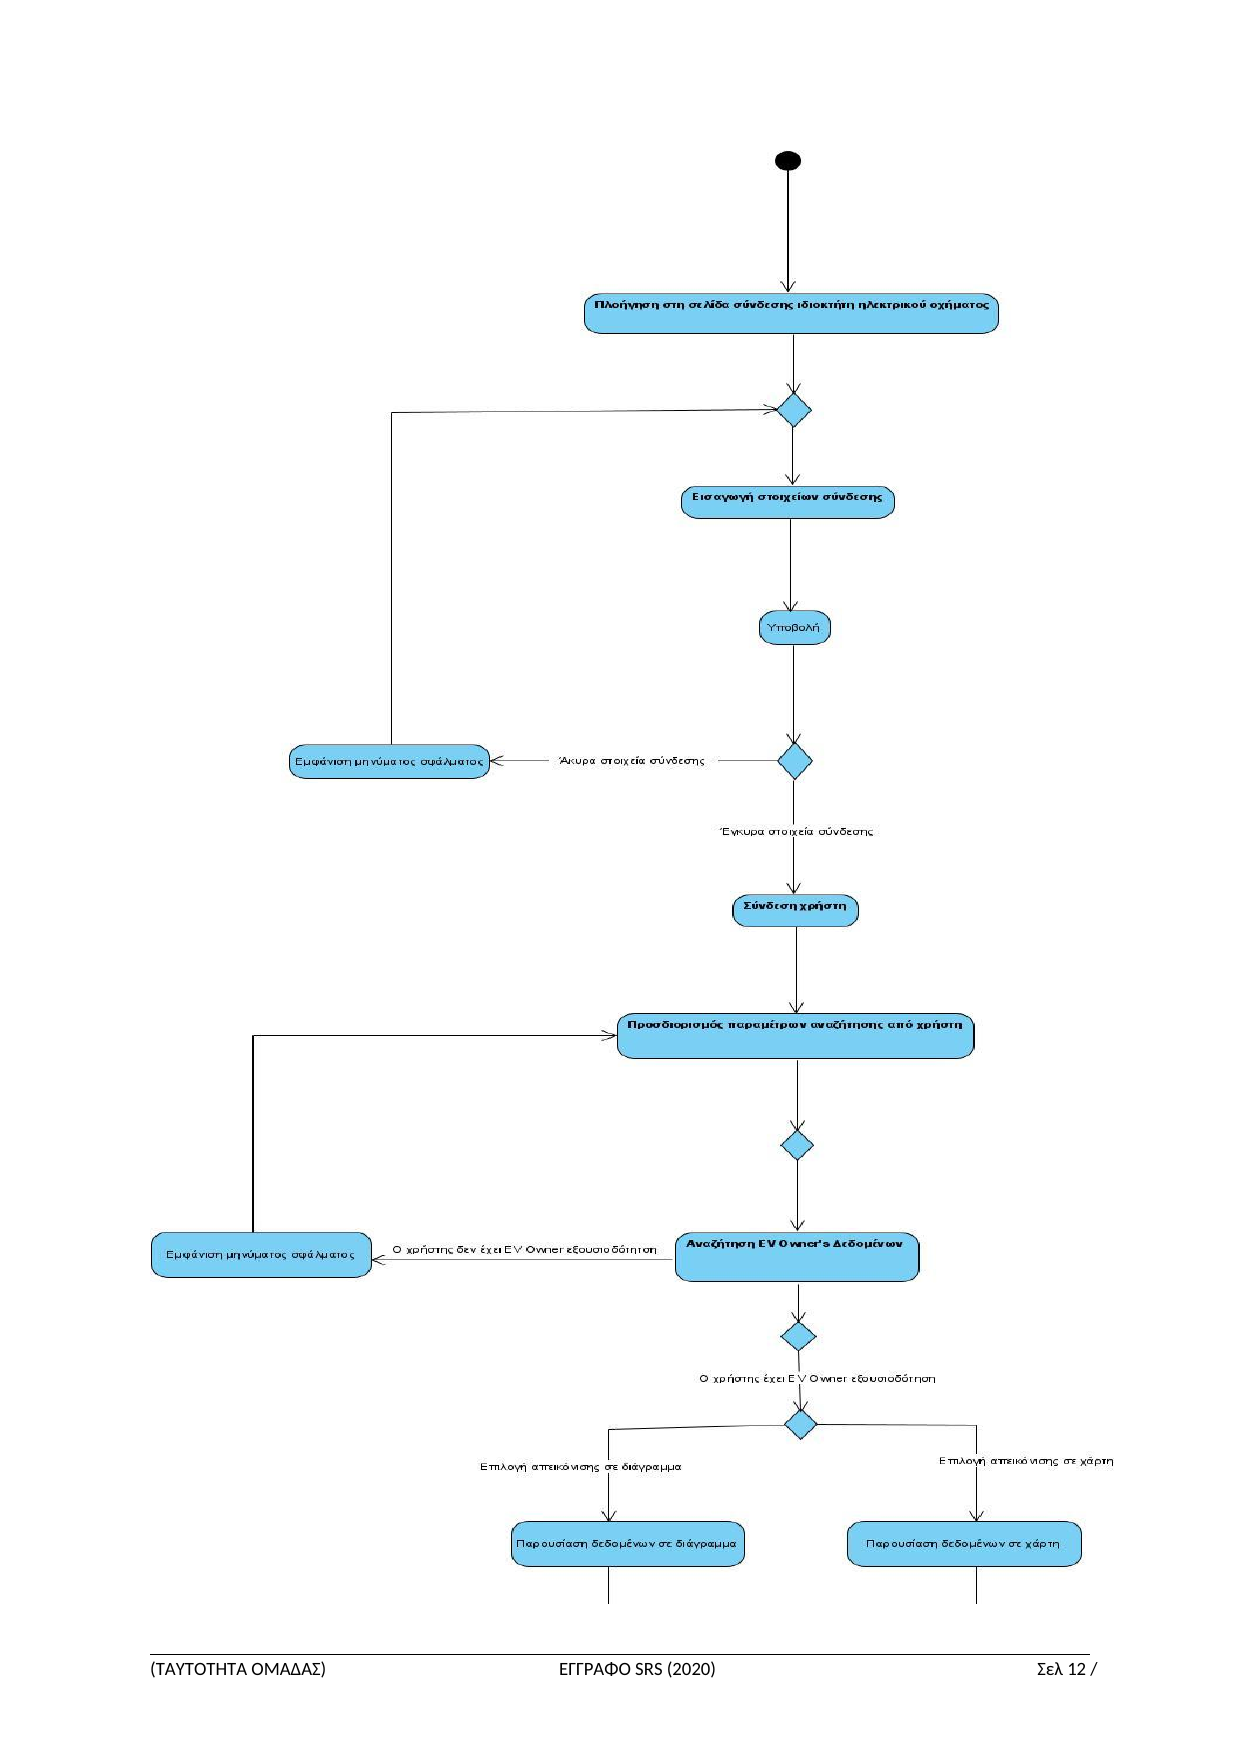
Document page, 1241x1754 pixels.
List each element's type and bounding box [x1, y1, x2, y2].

picture [150, 150, 1132, 1604]
